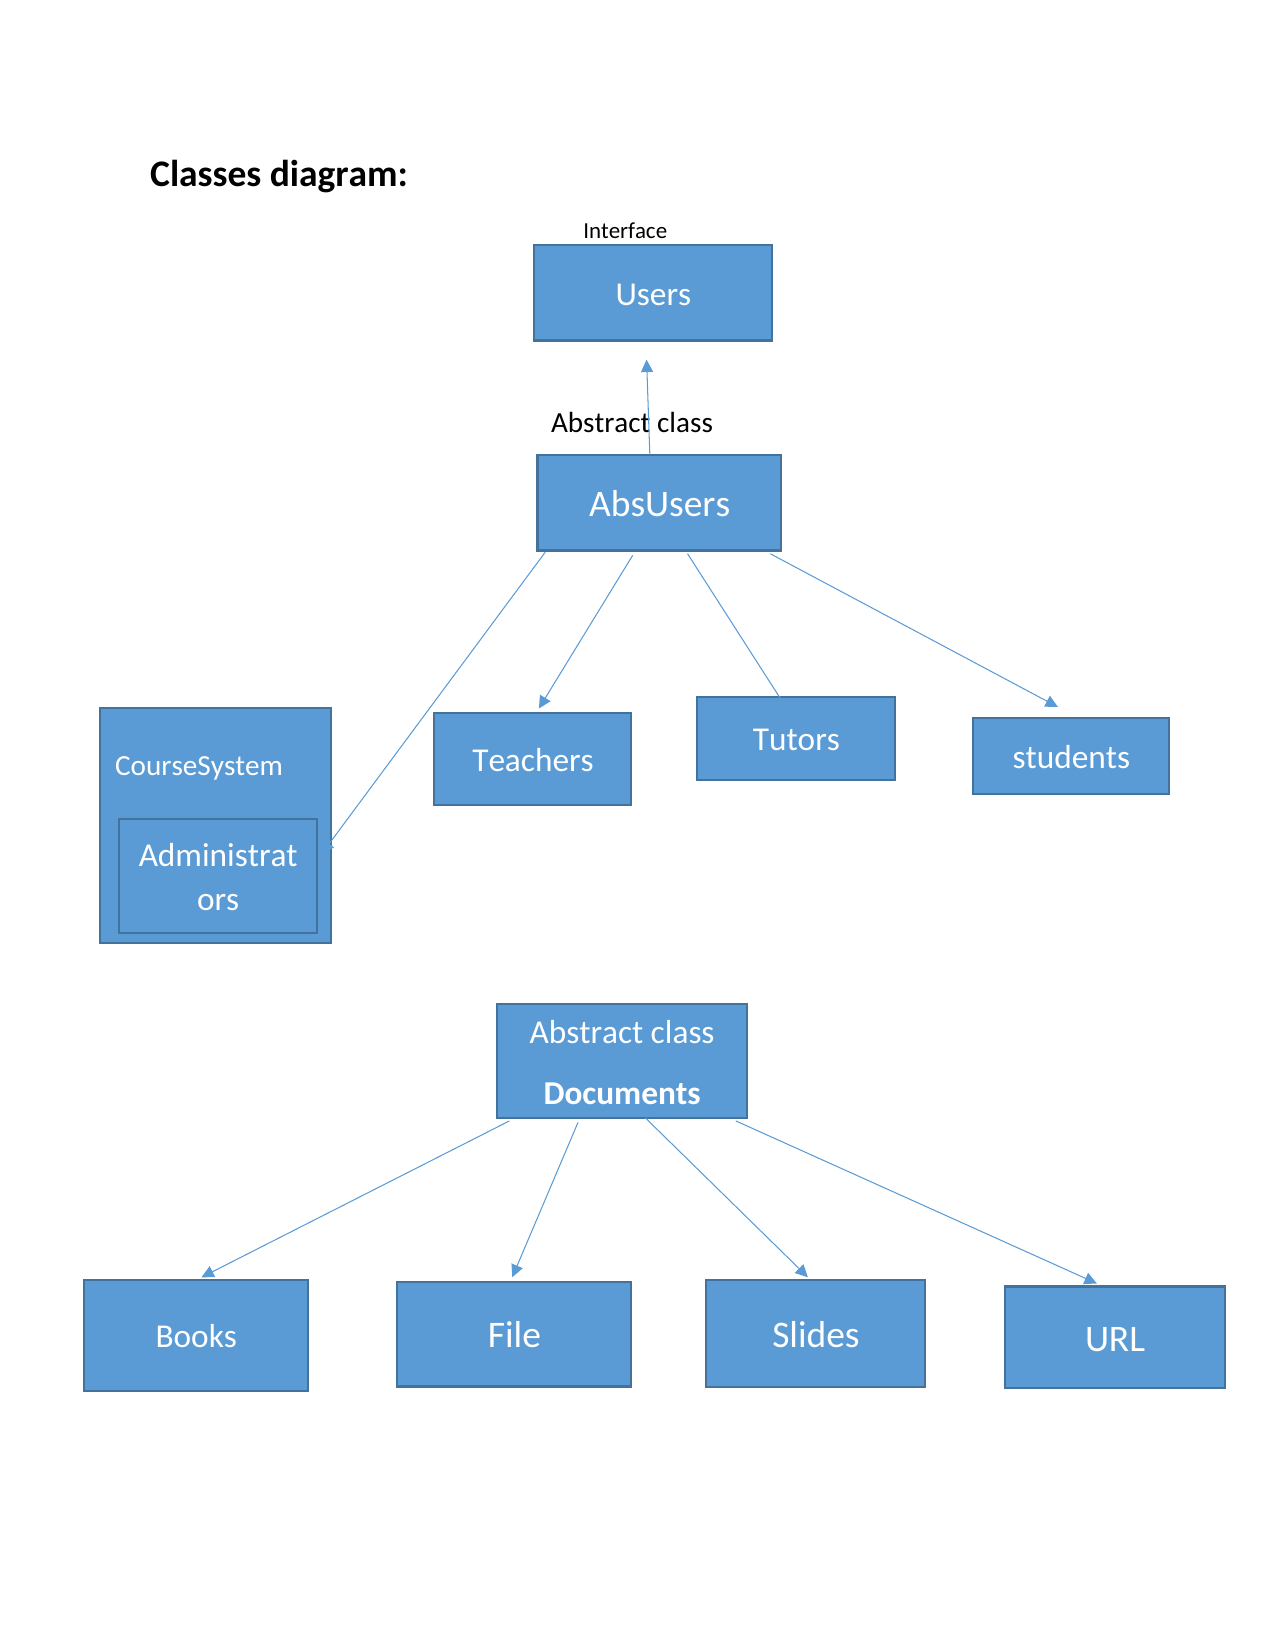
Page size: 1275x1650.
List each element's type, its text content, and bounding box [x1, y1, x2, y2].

text Classes diagram: [150, 150, 1125, 196]
text Abstract class [150, 404, 648, 439]
text Interface [150, 216, 1125, 244]
text Abstract class [649, 404, 1125, 439]
